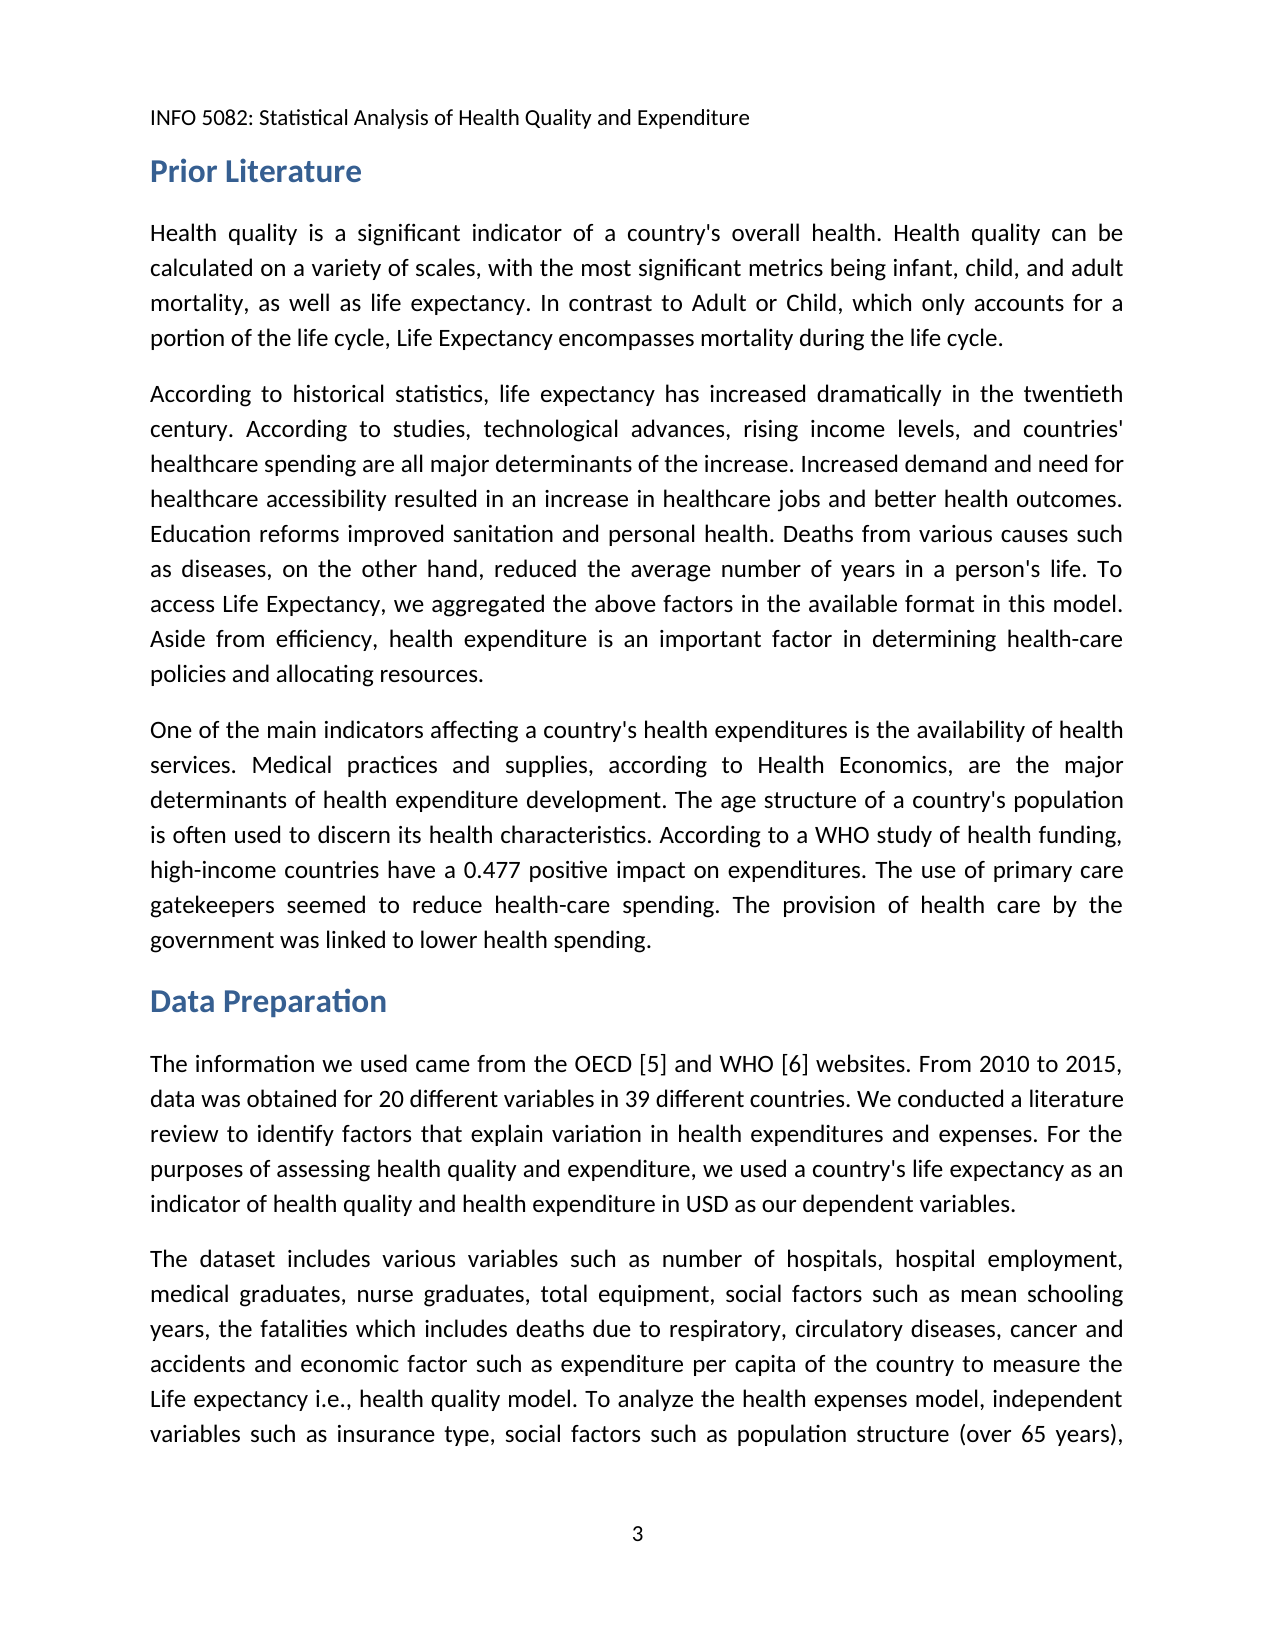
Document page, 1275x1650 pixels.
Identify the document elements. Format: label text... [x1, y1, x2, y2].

text One of the main indicators affecting a country's health expenditures is the availability of health services. Medical practices and supplies, according to Health Economics, are the major determinants of health expenditure development. The age structure of a country's population is often used to discern its health characteristics. According to a WHO study of health funding, high-income countries have a 0.477 positive impact on expenditures. The use of primary care gatekeepers seemed to reduce health-care spending. The provision of health care by the government was linked to lower health spending. [150, 714, 1125, 955]
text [150, 1243, 1125, 1449]
text Health quality is a significant indicator of a country's overall health. Health quality can be calculated on a variety of scales, with the most significant metrics being infant, child, and adult mortality, as well as life expectancy. In contrast to Adult or Child, which only accounts for a portion of the life cycle, Life Expectancy encompasses mortality during the life cycle. [150, 218, 1125, 353]
text Prior Literature [150, 150, 1125, 191]
text Data Preparation [150, 980, 1125, 1021]
text According to historical statistics, life expectancy has increased dramatically in the twentieth century. According to studies, technological advances, rising income levels, and countries' healthcare spending are all major determinants of the increase. Increased demand and need for healthcare accessibility resulted in an increase in healthcare jobs and better health outcomes. Education reforms improved sanitation and personal health. Deaths from various causes such as diseases, on the other hand, reduced the average number of years in a person's life. To access Life Expectancy, we aggregated the above factors in the available format in this model. Aside from efficiency, health expenditure is an important factor in determining health-care policies and allocating resources. [150, 378, 1125, 689]
text The information we used came from the OECD [5] and WHO [6] websites. From 2010 to 2015, data was obtained for 20 different variables in 39 different countries. We conducted a literature review to identify factors that explain variation in health expenditures and expenses. For the purposes of assessing health quality and expenditure, we used a country's life expectancy as an indicator of health quality and health expenditure in USD as our dependent variables. [150, 1048, 1125, 1218]
